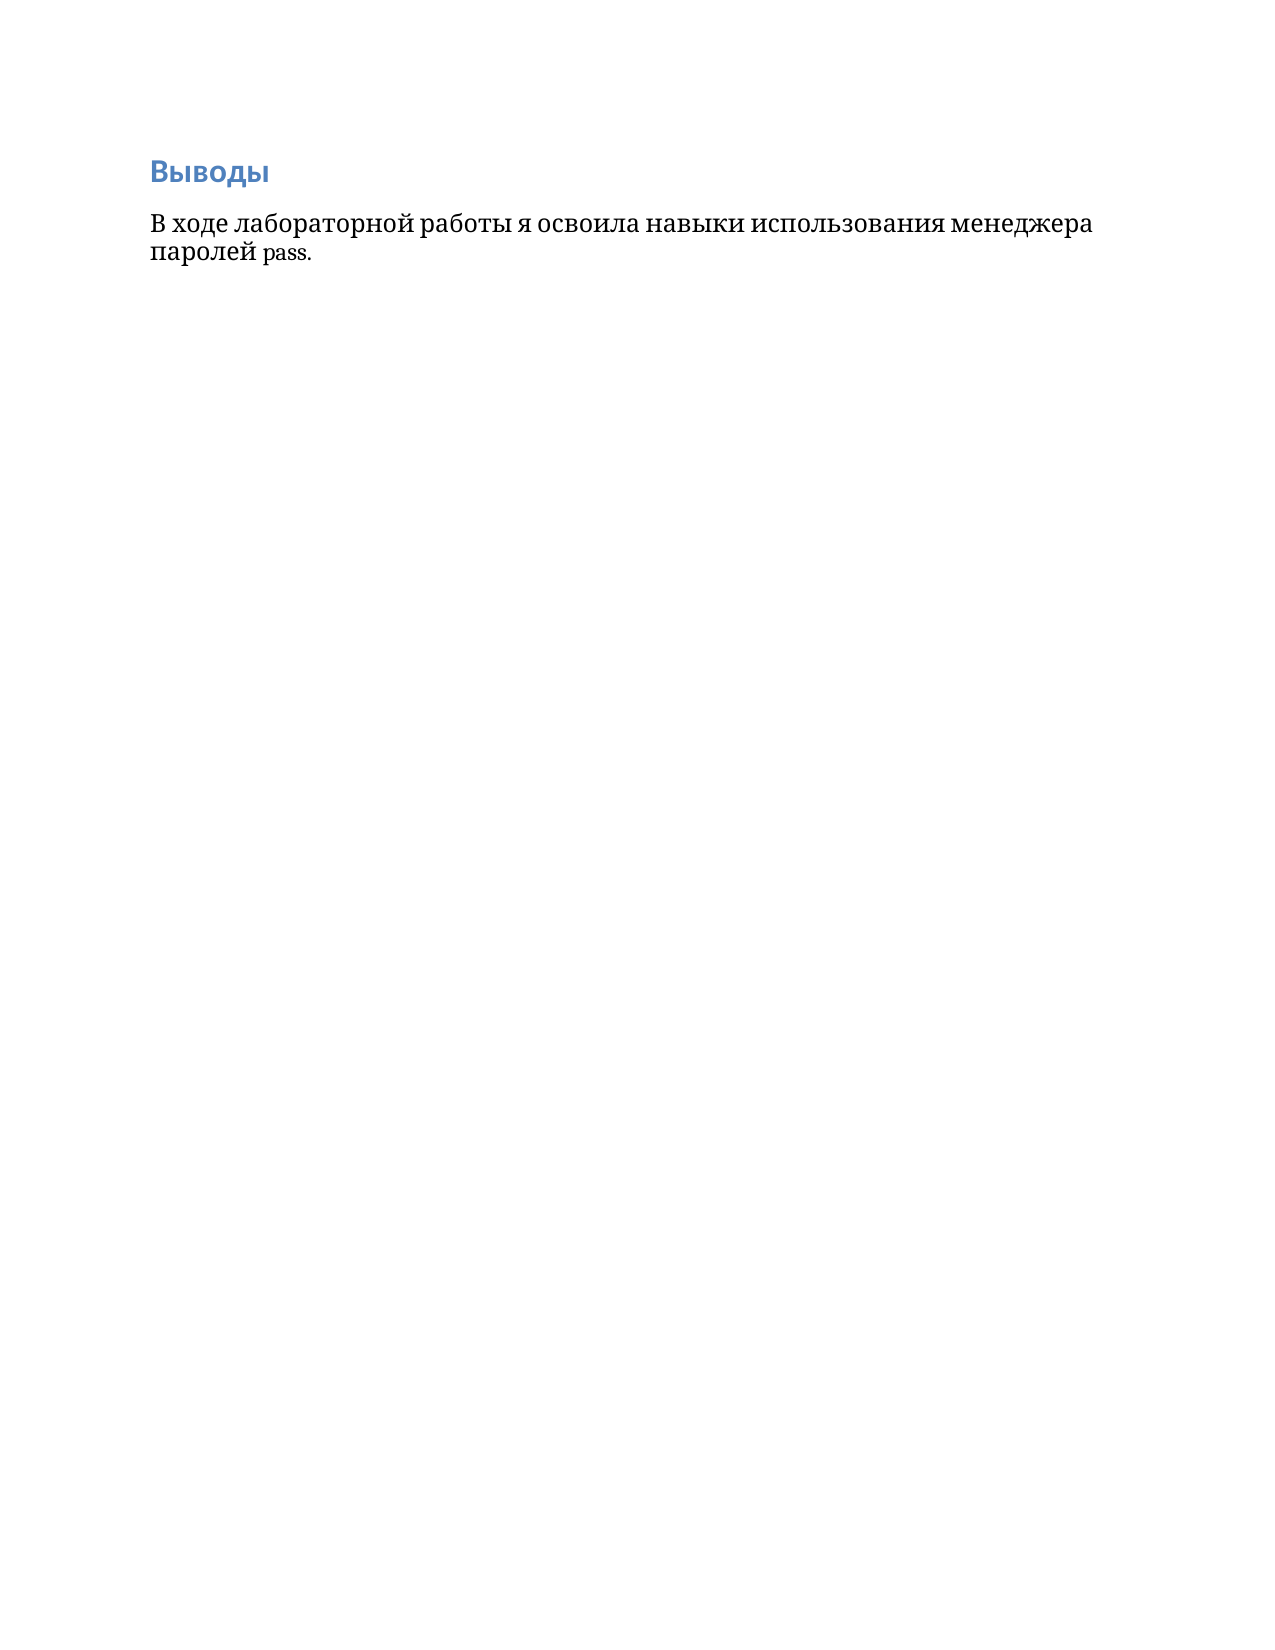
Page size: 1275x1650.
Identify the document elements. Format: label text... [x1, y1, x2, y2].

text В ходе лабораторной работы я освоила навыки использования менеджера паролей pass. [150, 209, 1125, 267]
subtitle Выводы [150, 150, 1125, 191]
